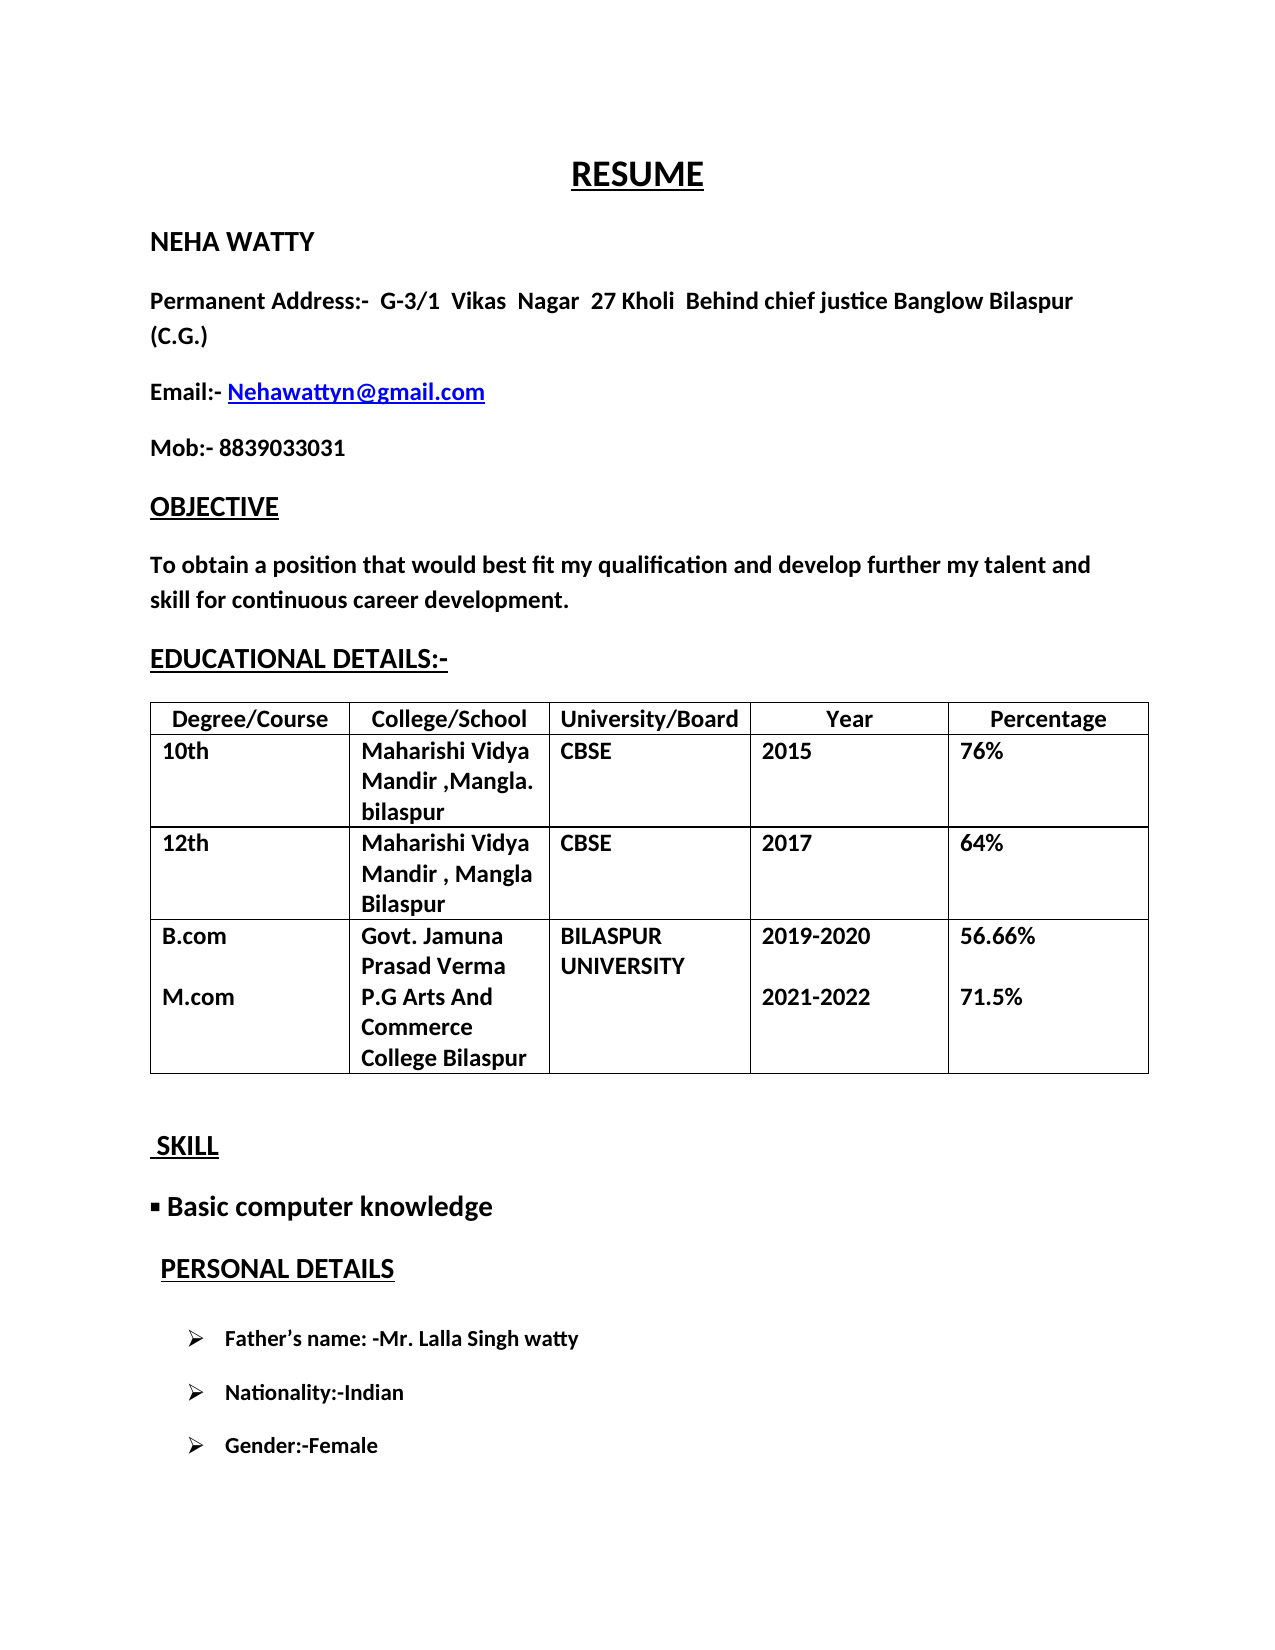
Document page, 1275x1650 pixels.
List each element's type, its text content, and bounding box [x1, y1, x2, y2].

table_cell Maharishi Vidya Mandir ,Mangla.bilaspur [350, 735, 549, 826]
table_header Degree/Course [151, 703, 349, 734]
text Email:- Nehawattyn@gmail.com [150, 376, 1125, 407]
text Mob:- 8839033031 [150, 432, 1125, 462]
text Permanent Address:- G-3/1 Vikas Nagar 27 Kholi Behind chief justice Banglow Bilaspur (C.G.) [150, 285, 1125, 351]
text ▪ Basic computer knowledge [150, 1188, 1125, 1224]
table_cell 76% [949, 735, 1148, 826]
table_cell BILASPUR UNIVERSITY [550, 920, 750, 1073]
text OBJECTIVE [150, 488, 1125, 523]
text PERSONAL DETAILS [150, 1250, 1125, 1286]
table_cell B.com M.com [151, 920, 349, 1073]
table_header College/School [350, 703, 549, 734]
text RESUME [150, 150, 1125, 196]
list Gender:-Female [187, 1420, 1125, 1467]
table_header Year [751, 703, 948, 734]
table_cell Govt. Jamuna Prasad Verma P.G Arts And Commerce College Bilaspur [350, 920, 549, 1073]
table_cell CBSE [550, 735, 750, 826]
table_cell 2015 [751, 735, 948, 826]
list Father’s name: -Mr. Lalla Singh watty [187, 1312, 1125, 1359]
table_cell 10th [151, 735, 349, 826]
table_cell 56.66% 71.5% [949, 920, 1148, 1073]
text To obtain a position that would best fit my qualification and develop further my talent and skill for continuous career development. [150, 549, 1125, 615]
text NEHA WATTY [150, 223, 1125, 259]
table_cell Maharishi Vidya Mandir , Mangla Bilaspur [350, 828, 549, 919]
table_header Percentage [949, 703, 1148, 734]
table_cell CBSE [550, 828, 750, 919]
table_header University/Board [550, 703, 750, 734]
table_cell 2017 [751, 828, 948, 919]
list Nationality:-Indian [187, 1366, 1125, 1413]
table_cell 12th [151, 828, 349, 919]
text SKILL [150, 1127, 1125, 1162]
table_cell 2019-2020 2021-2022 [751, 920, 948, 1073]
table_cell 64% [949, 828, 1148, 919]
text EDUCATIONAL DETAILS:- [150, 640, 1125, 676]
